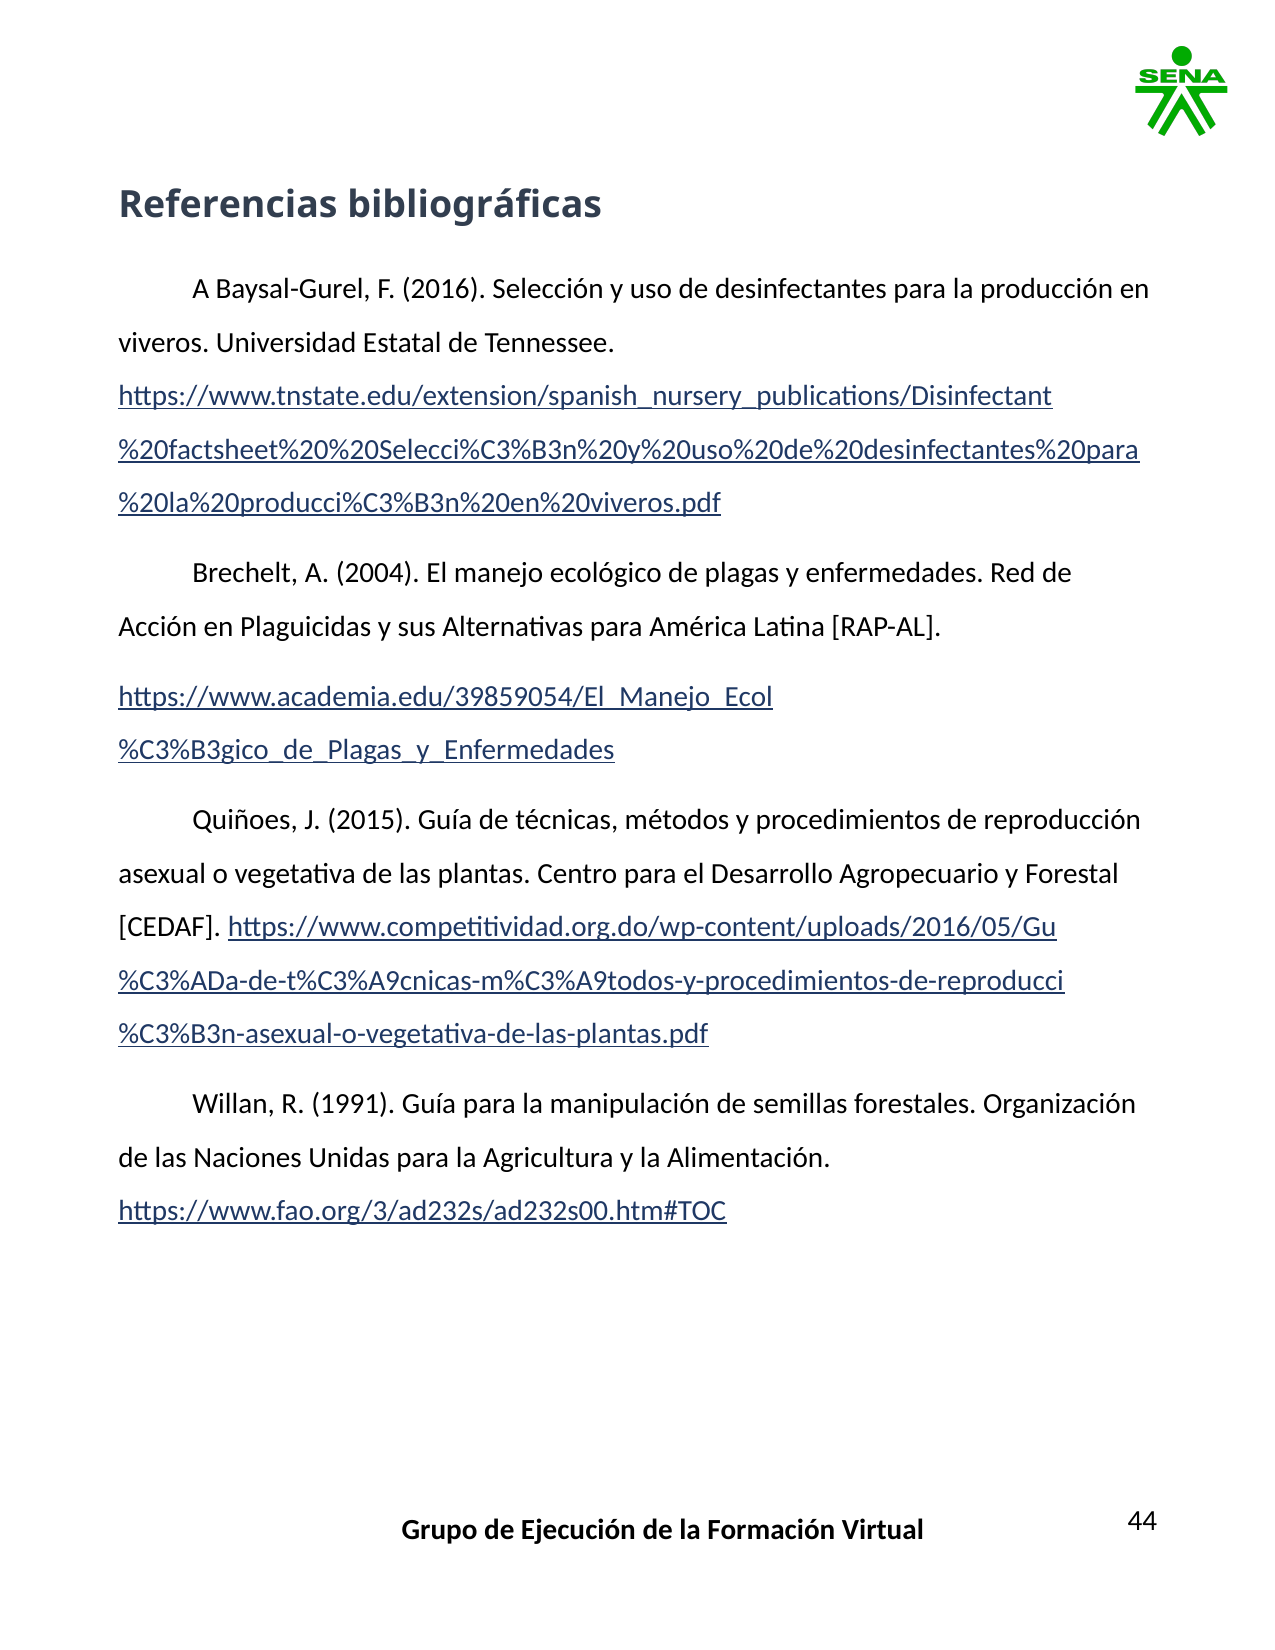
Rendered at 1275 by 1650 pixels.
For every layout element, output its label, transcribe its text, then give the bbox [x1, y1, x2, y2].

text Referencias bibliográficas [118, 177, 1157, 228]
text https://www.academia.edu/39859054/El_Manejo_Ecol%C3%B3gico_de_Plagas_y_Enfermedades [118, 678, 1157, 767]
picture [1135, 46, 1228, 136]
text Quiñoes, J. (2015). Guía de técnicas, métodos y procedimientos de reproducción asexual o vegetativa de las plantas. Centro para el Desarrollo Agropecuario y Forestal [CEDAF]. https://www.competitividad.org.do/wp-content/uploads/2016/05/Gu%C3%ADa-de-t%C3%A9cnicas-m%C3%A9todos-y-procedimientos-de-reproducci%C3%B3n-asexual-o-vegetativa-de-las-plantas.pdf [118, 801, 1157, 1051]
text Willan, R. (1991). Guía para la manipulación de semillas forestales. Organización de las Naciones Unidas para la Agricultura y la Alimentación. https://www.fao.org/3/ad232s/ad232s00.htm#TOC [118, 1085, 1157, 1228]
text A Baysal-Gurel, F. (2016). Selección y uso de desinfectantes para la producción en viveros. Universidad Estatal de Tennessee. https://www.tnstate.edu/extension/spanish_nursery_publications/Disinfectant%20factsheet%20%20Selecci%C3%B3n%20y%20uso%20de%20desinfectantes%20para%20la%20producci%C3%B3n%20en%20viveros.pdf [118, 270, 1157, 520]
text Brechelt, A. (2004). El manejo ecológico de plagas y enfermedades. Red de Acción en Plaguicidas y sus Alternativas para América Latina [RAP-AL]. [118, 554, 1157, 643]
